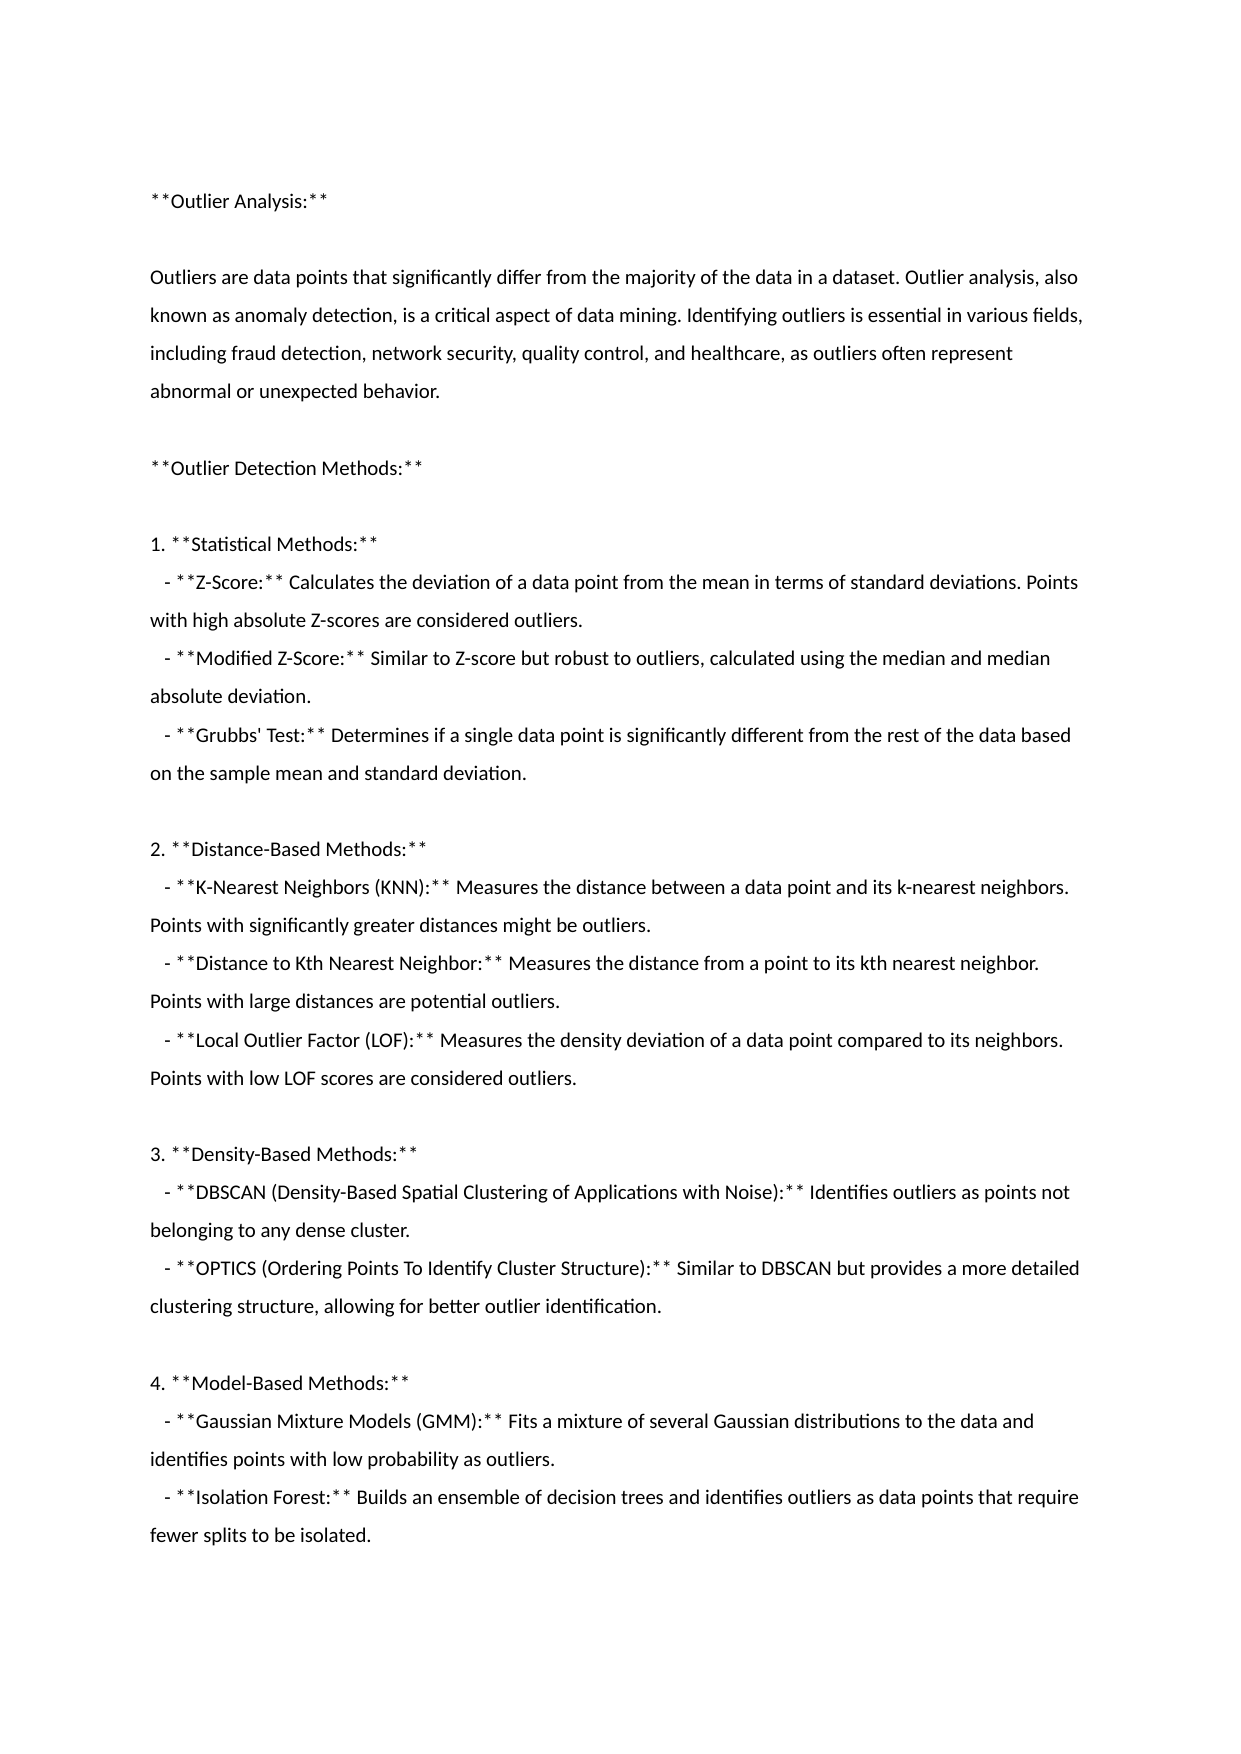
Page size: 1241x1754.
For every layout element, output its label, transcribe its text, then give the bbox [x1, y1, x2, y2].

text 3. **Density-Based Methods:** [150, 1141, 1090, 1167]
text - **Modified Z-Score:** Similar to Z-score but robust to outliers, calculated using the median and median absolute deviation. [150, 646, 1090, 709]
text **Outlier Analysis:** [150, 188, 1090, 213]
text - **K-Nearest Neighbors (KNN):** Measures the distance between a data point and its k-nearest neighbors. Points with significantly greater distances might be outliers. [150, 874, 1090, 938]
text - **Grubbs' Test:** Determines if a single data point is significantly different from the rest of the data based on the sample mean and standard deviation. [150, 722, 1090, 785]
text - **Distance to Kth Nearest Neighbor:** Measures the distance from a point to its kth nearest neighbor. Points with large distances are potential outliers. [150, 951, 1090, 1014]
text 4. **Model-Based Methods:** [150, 1370, 1090, 1395]
text - **DBSCAN (Density-Based Spatial Clustering of Applications with Noise):** Identifies outliers as points not belonging to any dense cluster. [150, 1179, 1090, 1243]
text 2. **Distance-Based Methods:** [150, 836, 1090, 862]
text - **Gaussian Mixture Models (GMM):** Fits a mixture of several Gaussian distributions to the data and identifies points with low probability as outliers. [150, 1408, 1090, 1472]
text 1. **Statistical Methods:** [150, 531, 1090, 557]
text - **Z-Score:** Calculates the deviation of a data point from the mean in terms of standard deviations. Points with high absolute Z-scores are considered outliers. [150, 569, 1090, 633]
text **Outlier Detection Methods:** [150, 455, 1090, 480]
text - **Local Outlier Factor (LOF):** Measures the density deviation of a data point compared to its neighbors. Points with low LOF scores are considered outliers. [150, 1027, 1090, 1090]
text - **OPTICS (Ordering Points To Identify Cluster Structure):** Similar to DBSCAN but provides a more detailed clustering structure, allowing for better outlier identification. [150, 1256, 1090, 1319]
text Outliers are data points that significantly differ from the majority of the data in a dataset. Outlier analysis, also known as anomaly detection, is a critical aspect of data mining. Identifying outliers is essential in various fields, including fraud detection, network security, quality control, and healthcare, as outliers often represent abnormal or unexpected behavior. [150, 264, 1090, 404]
text - **Isolation Forest:** Builds an ensemble of decision trees and identifies outliers as data points that require fewer splits to be isolated. [150, 1484, 1090, 1548]
